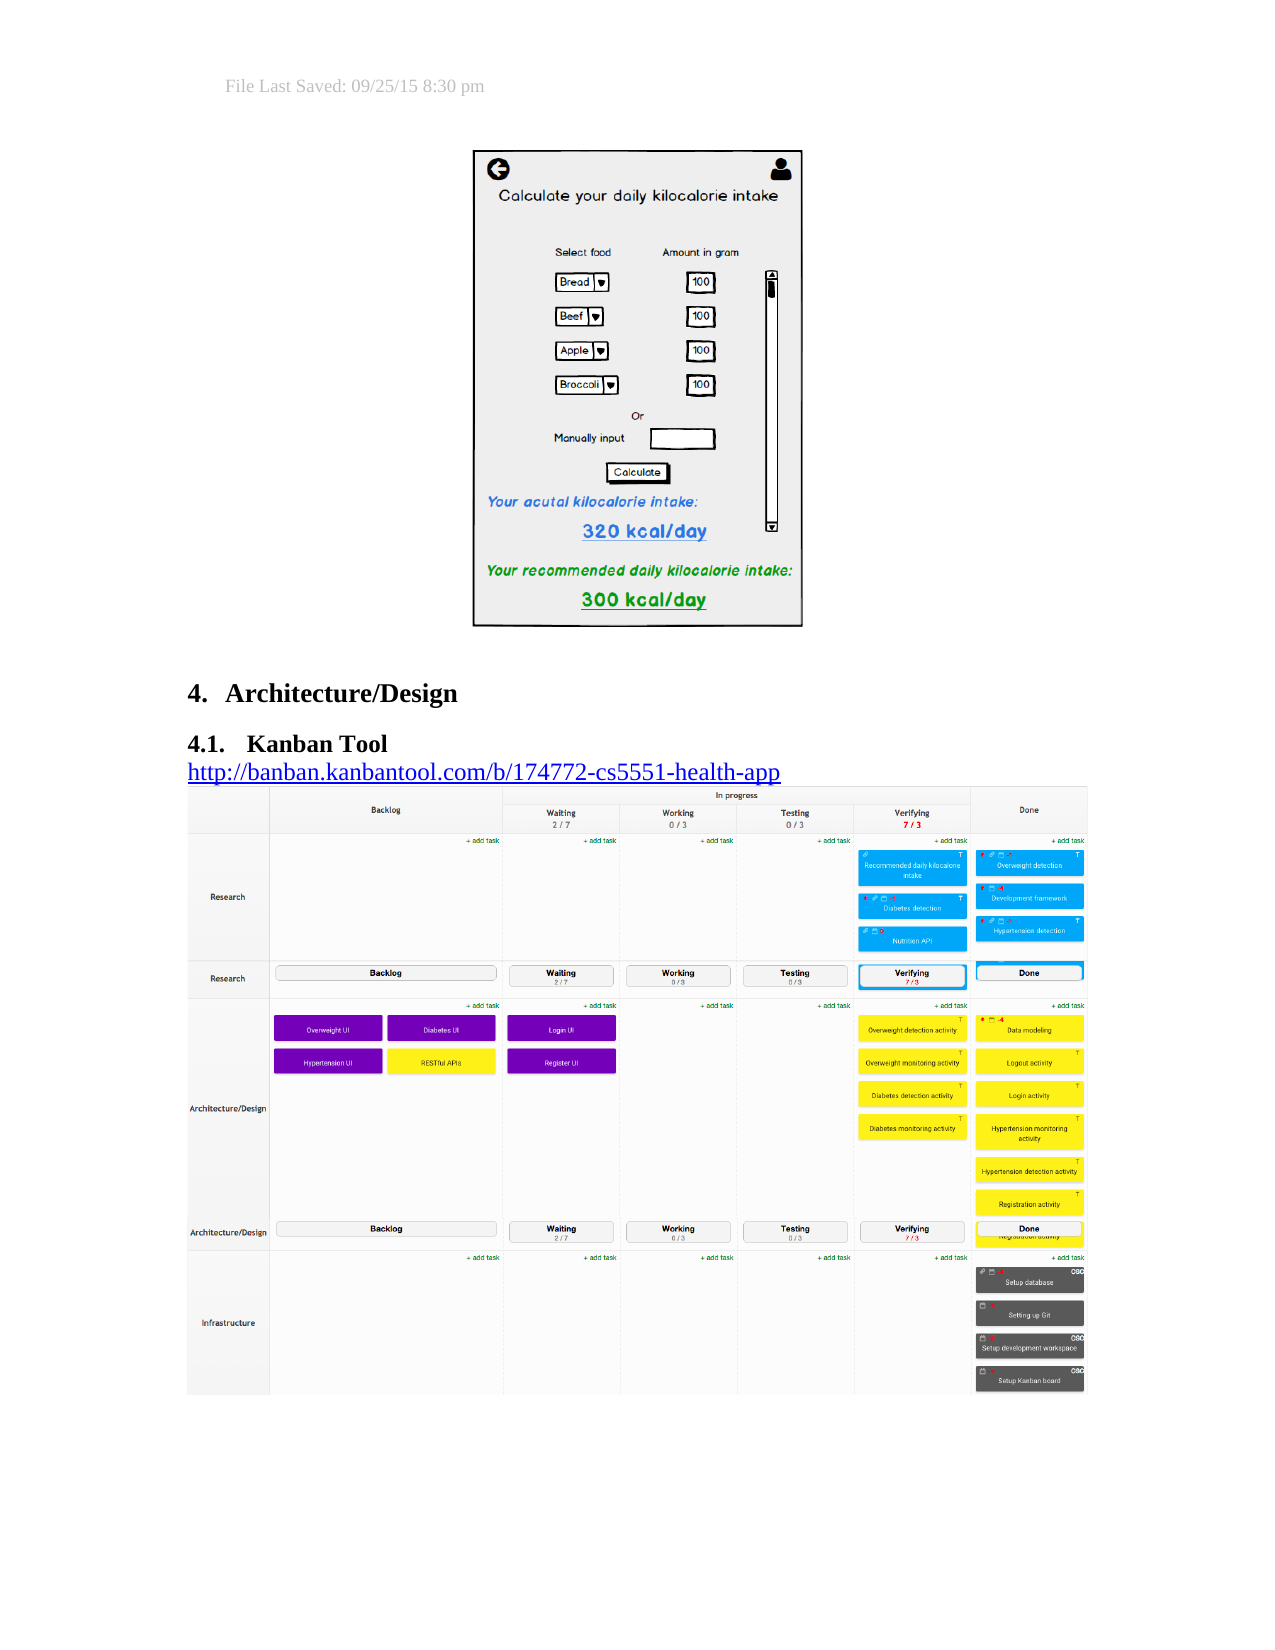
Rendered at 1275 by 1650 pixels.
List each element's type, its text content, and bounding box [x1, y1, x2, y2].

text http://banban.kanbantool.com/b/174772-cs5551-health-app [187, 757, 1087, 786]
subtitle Architecture/Design [187, 677, 1087, 708]
subtitle Kanban Tool [187, 729, 1087, 757]
picture [187, 786, 1088, 1395]
picture [472, 150, 803, 627]
